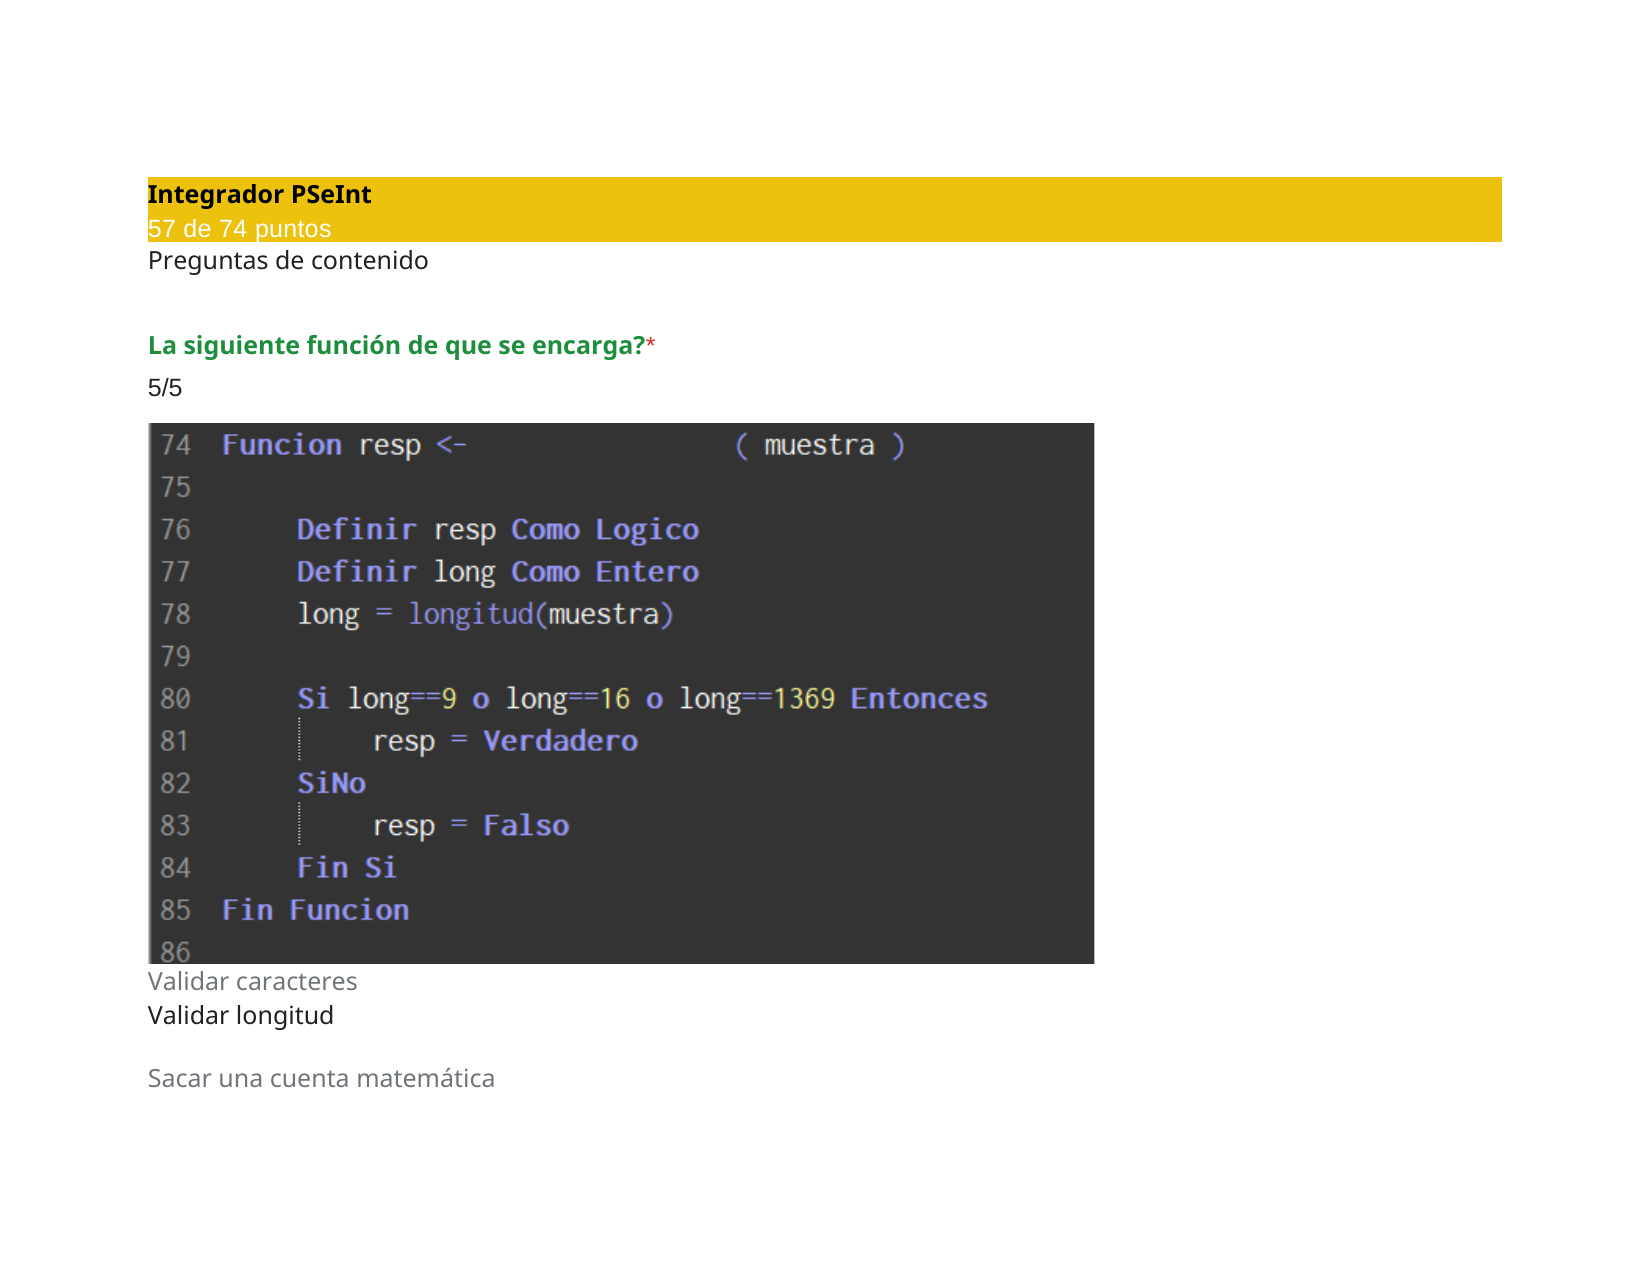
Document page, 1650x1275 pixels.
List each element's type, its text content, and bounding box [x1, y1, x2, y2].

text Preguntas de contenido [148, 242, 1502, 277]
text Integrador PSeInt [148, 177, 1502, 211]
text 5/5 [148, 362, 1502, 402]
picture [147, 423, 1095, 964]
text Sacar una cuenta matemática [148, 1061, 1502, 1094]
text Validar longitud [148, 998, 1502, 1032]
text La siguiente función de que se encarga?* [148, 324, 1502, 362]
text Validar caracteres [148, 964, 1502, 998]
text 57 de 74 puntos [148, 211, 1502, 242]
